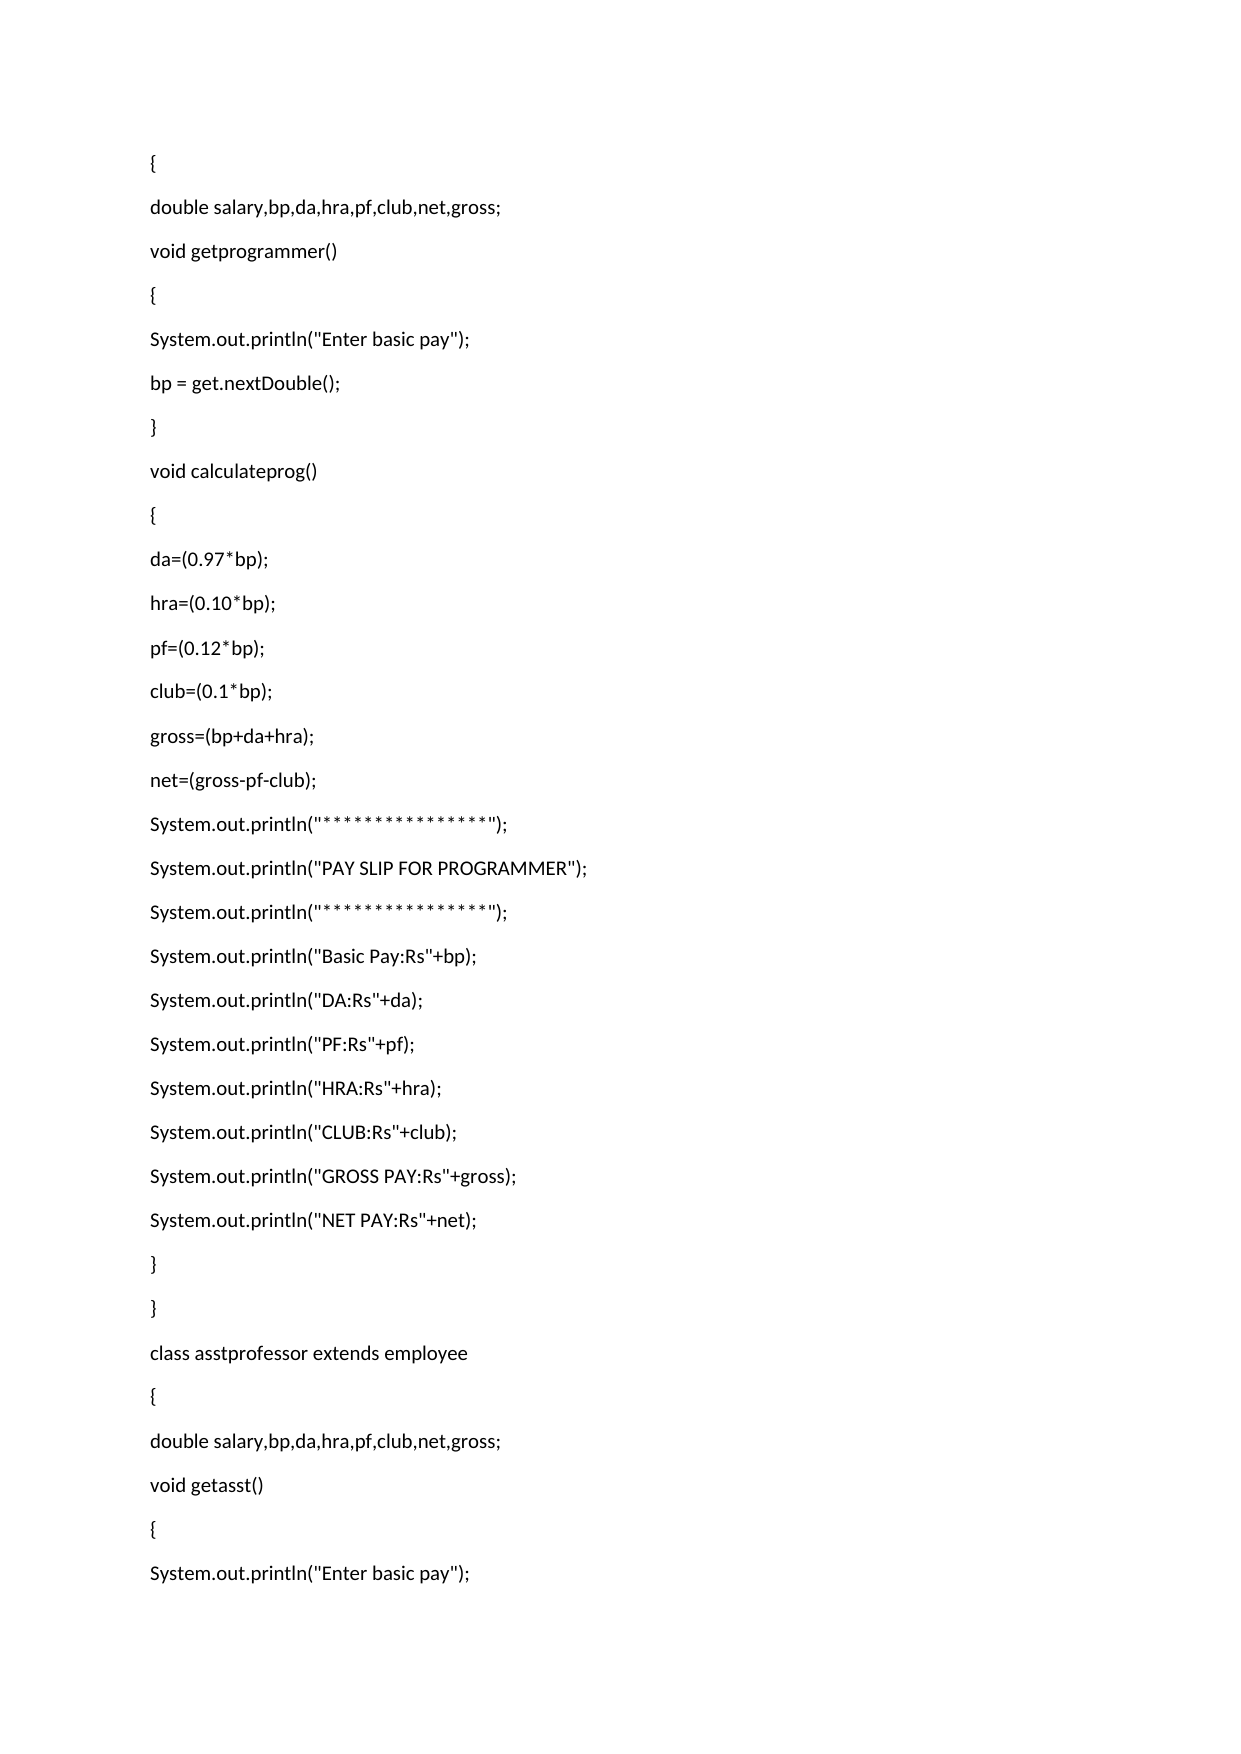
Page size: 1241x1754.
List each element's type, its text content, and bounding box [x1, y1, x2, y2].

text System.out.println("CLUB:Rs"+club); [150, 1119, 1090, 1145]
text bp = get.nextDouble(); [150, 370, 1090, 396]
text } [150, 1252, 1090, 1277]
text System.out.println("HRA:Rs"+hra); [150, 1075, 1090, 1101]
text { [150, 502, 1090, 528]
text { [150, 1516, 1090, 1541]
text System.out.println("Enter basic pay"); [150, 1560, 1090, 1585]
text double salary,bp,da,hra,pf,club,net,gross; [150, 1428, 1090, 1453]
text System.out.println("DA:Rs"+da); [150, 987, 1090, 1013]
text { [150, 1384, 1090, 1409]
text { [150, 150, 1090, 175]
text System.out.println("PF:Rs"+pf); [150, 1031, 1090, 1057]
text void getprogrammer() [150, 238, 1090, 263]
text net=(gross-pf-club); [150, 767, 1090, 792]
text System.out.println("****************"); [150, 899, 1090, 924]
text System.out.println("Basic Pay:Rs"+bp); [150, 943, 1090, 968]
text gross=(bp+da+hra); [150, 723, 1090, 748]
text System.out.println("GROSS PAY:Rs"+gross); [150, 1163, 1090, 1189]
text System.out.println("Enter basic pay"); [150, 326, 1090, 352]
text pf=(0.12*bp); [150, 635, 1090, 660]
text System.out.println("PAY SLIP FOR PROGRAMMER"); [150, 855, 1090, 880]
text } [150, 414, 1090, 440]
text class asstprofessor extends employee [150, 1340, 1090, 1365]
text hra=(0.10*bp); [150, 591, 1090, 616]
text } [150, 1296, 1090, 1321]
text { [150, 282, 1090, 308]
text double salary,bp,da,hra,pf,club,net,gross; [150, 194, 1090, 219]
text System.out.println("NET PAY:Rs"+net); [150, 1207, 1090, 1233]
text da=(0.97*bp); [150, 547, 1090, 572]
text void calculateprog() [150, 458, 1090, 484]
text club=(0.1*bp); [150, 679, 1090, 704]
text System.out.println("****************"); [150, 811, 1090, 836]
text void getasst() [150, 1472, 1090, 1497]
